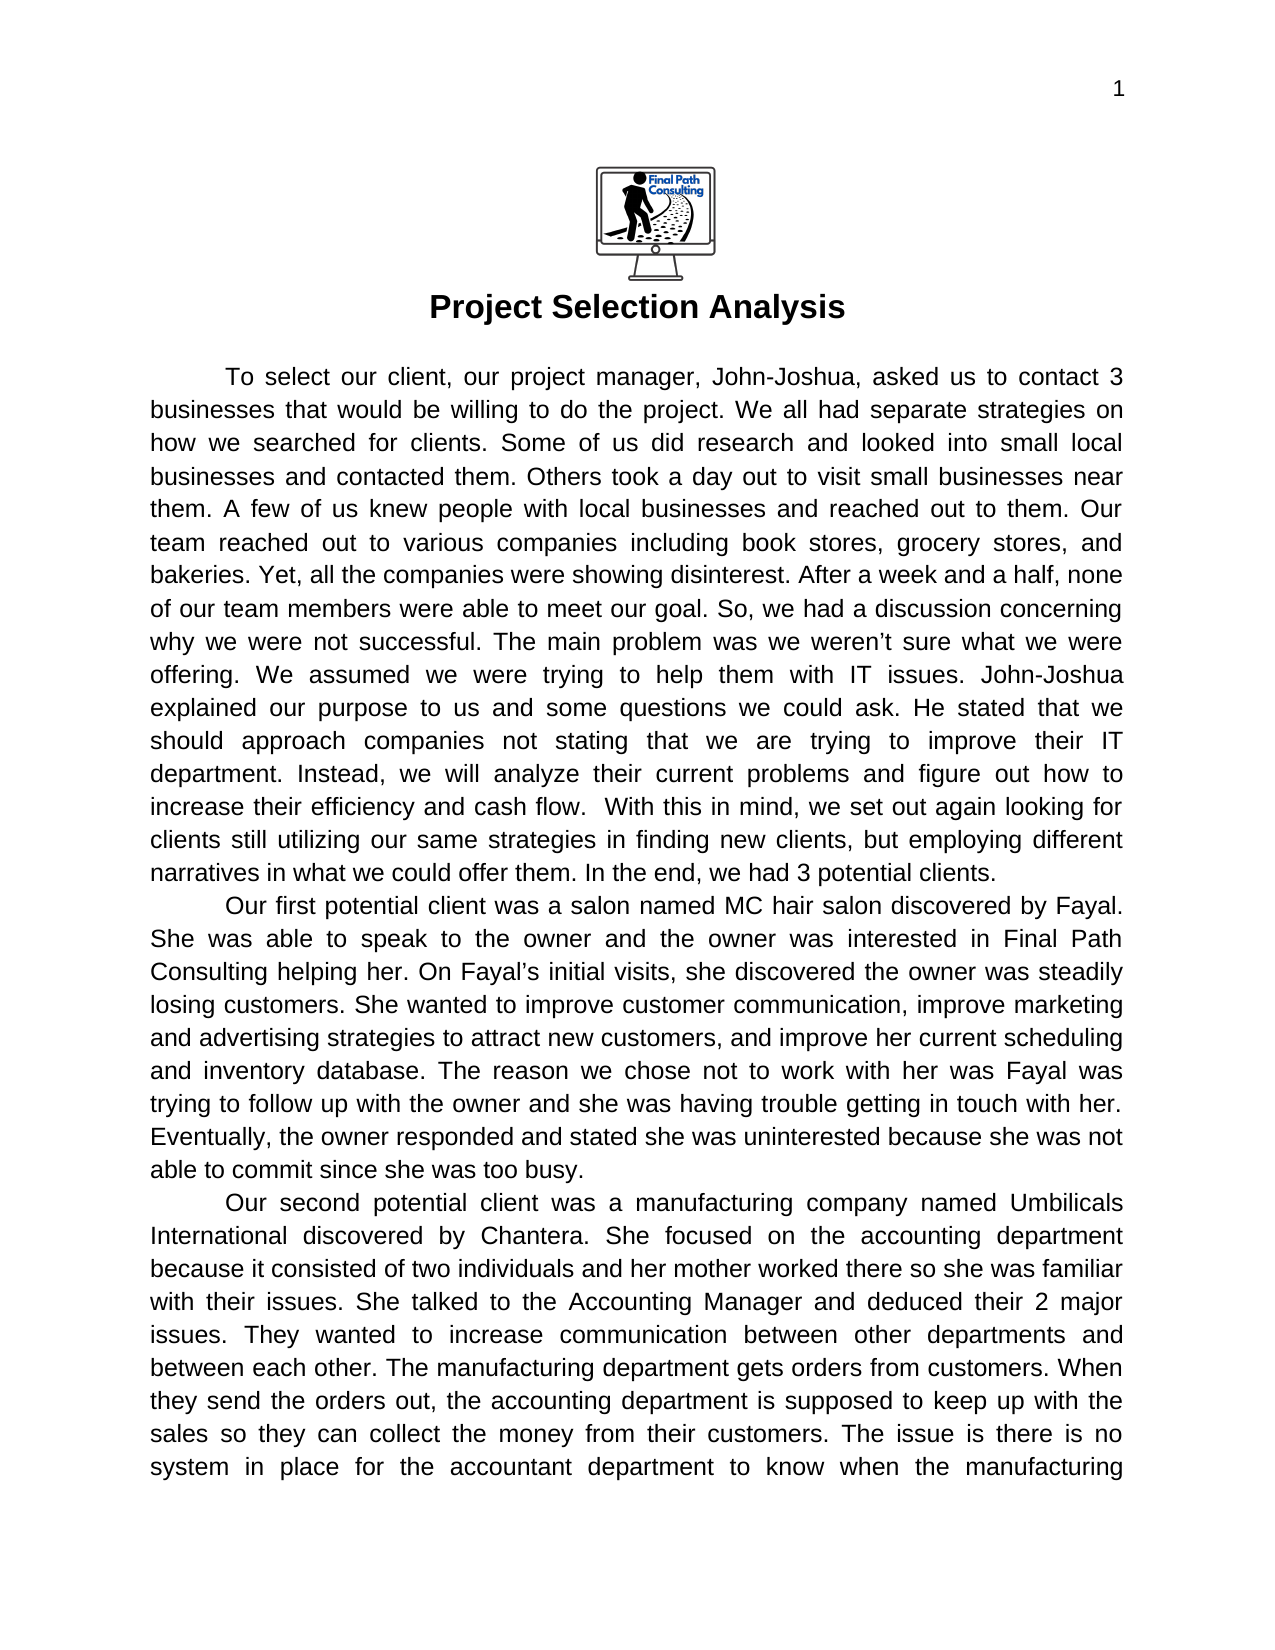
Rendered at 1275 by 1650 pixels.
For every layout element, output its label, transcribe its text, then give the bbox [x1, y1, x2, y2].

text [150, 1188, 1125, 1481]
text To select our client, our project manager, John-Joshua, asked us to contact 3 businesses that would be willing to do the project. We all had separate strategies on how we searched for clients. Some of us did research and looked into small local businesses and contacted them. Others took a day out to visit small businesses near them. A few of us knew people with local businesses and reached out to them. Our team reached out to various companies including book stores, grocery stores, and bakeries. Yet, all the companies were showing disinterest. After a week and a half, none of our team members were able to meet our goal. So, we had a discussion concerning why we were not successful. The main problem was we weren’t sure what we were offering. We assumed we were trying to help them with IT issues. John-Joshua explained our purpose to us and some questions we could ask. He stated that we should approach companies not stating that we are trying to improve their IT department. Instead, we will analyze their current problems and figure out how to increase their efficiency and cash flow. With this in mind, we set out again looking for clients still utilizing our same strategies in finding new clients, but employing different narratives in what we could offer them. In the end, we had 3 potential clients. [150, 362, 1125, 886]
picture [590, 156, 722, 288]
title Project Selection Analysis [150, 287, 1125, 326]
text Our first potential client was a salon named MC hair salon discovered by Fayal. She was able to speak to the owner and the owner was interested in Final Path Consulting helping her. On Fayal’s initial visits, she discovered the owner was steadily losing customers. She wanted to improve customer communication, improve marketing and advertising strategies to attract new customers, and improve her current scheduling and inventory database. The reason we chose not to work with her was Fayal was trying to follow up with the owner and she was having trouble getting in touch with her. Eventually, the owner responded and stated she was uninterested because she was not able to commit since she was too busy. [150, 891, 1125, 1184]
